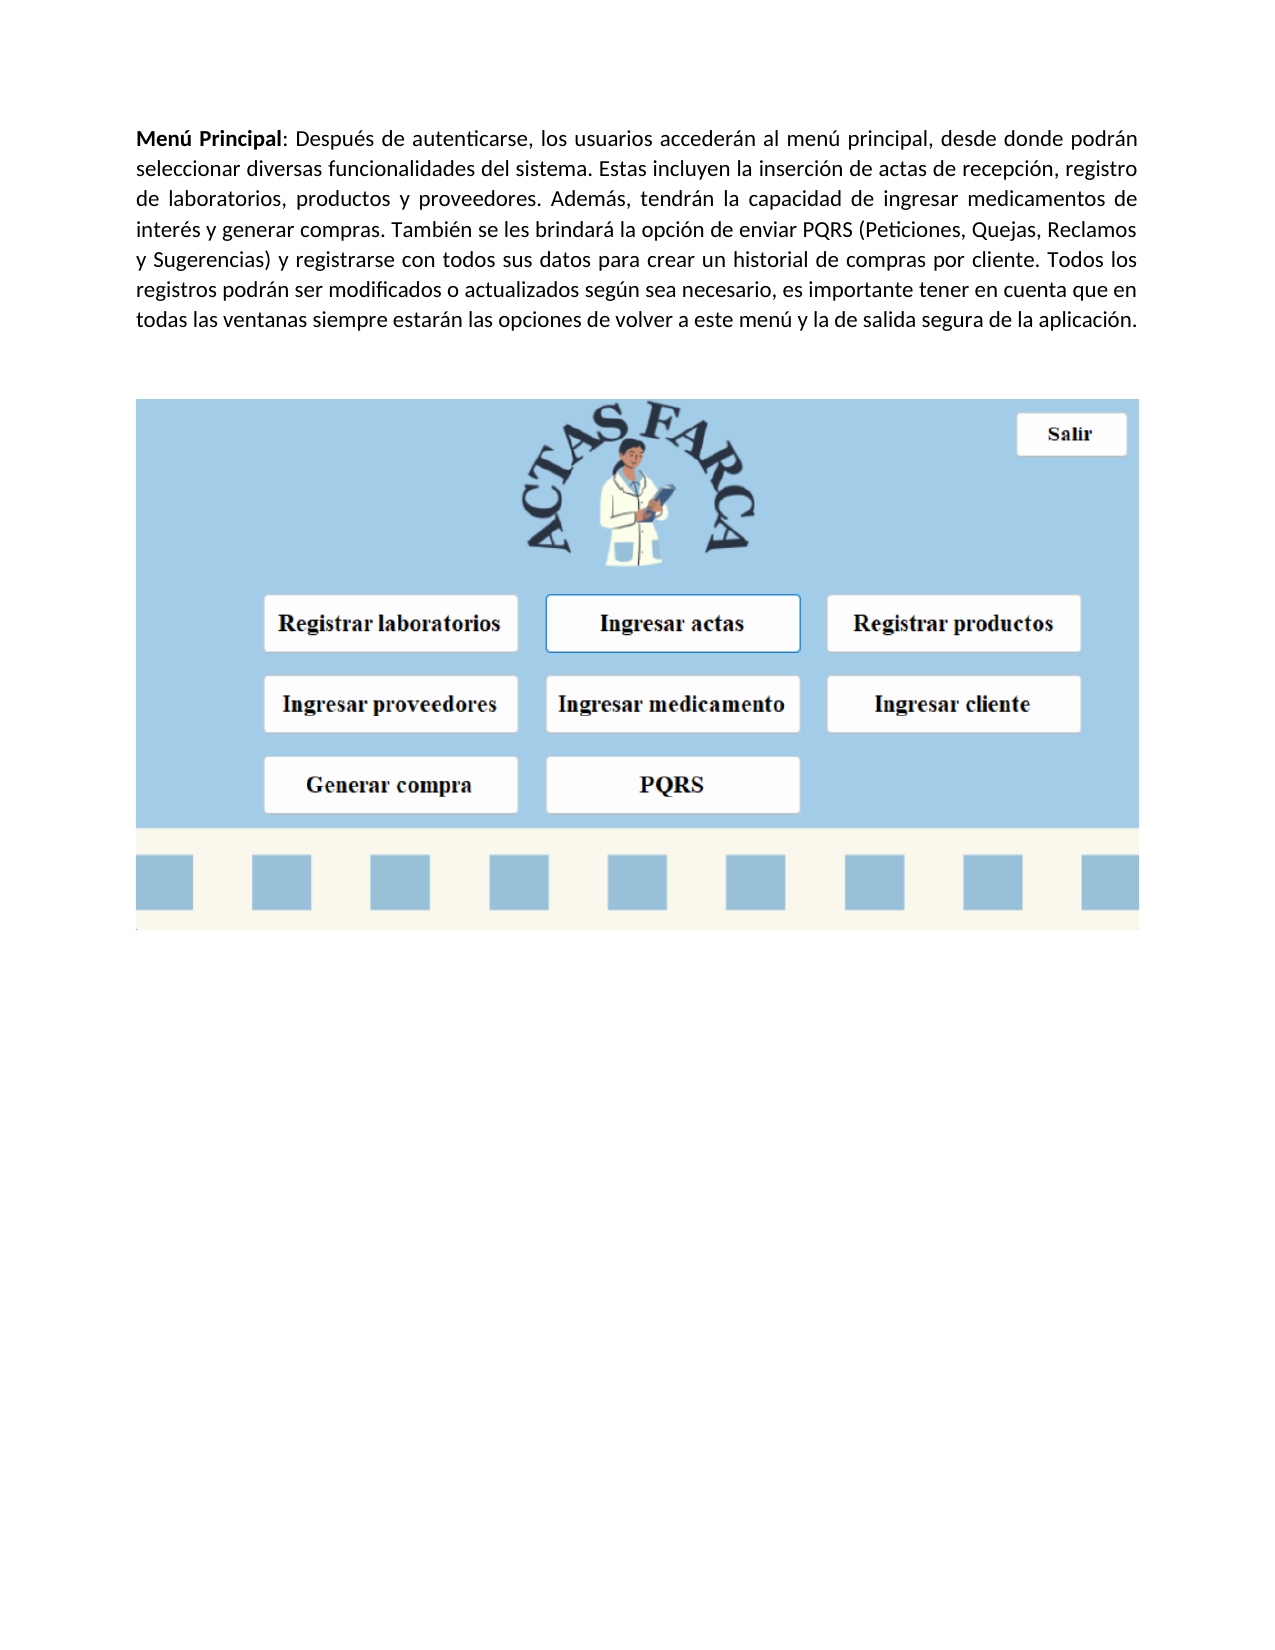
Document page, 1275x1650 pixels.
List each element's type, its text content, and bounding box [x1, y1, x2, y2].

picture [135, 399, 1140, 930]
text Menú Principal: Después de autenticarse, los usuarios accederán al menú principal, desde donde podrán seleccionar diversas funcionalidades del sistema. Estas incluyen la inserción de actas de recepción, registro de laboratorios, productos y proveedores. Además, tendrán la capacidad de ingresar medicamentos de interés y generar compras. También se les brindará la opción de enviar PQRS (Peticiones, Quejas, Reclamos y Sugerencias) y registrarse con todos sus datos para crear un historial de compras por cliente. Todos los registros podrán ser modificados o actualizados según sea necesario, es importante tener en cuenta que en todas las ventanas siempre estarán las opciones de volver a este menú y la de salida segura de la aplicación. [136, 124, 1139, 333]
